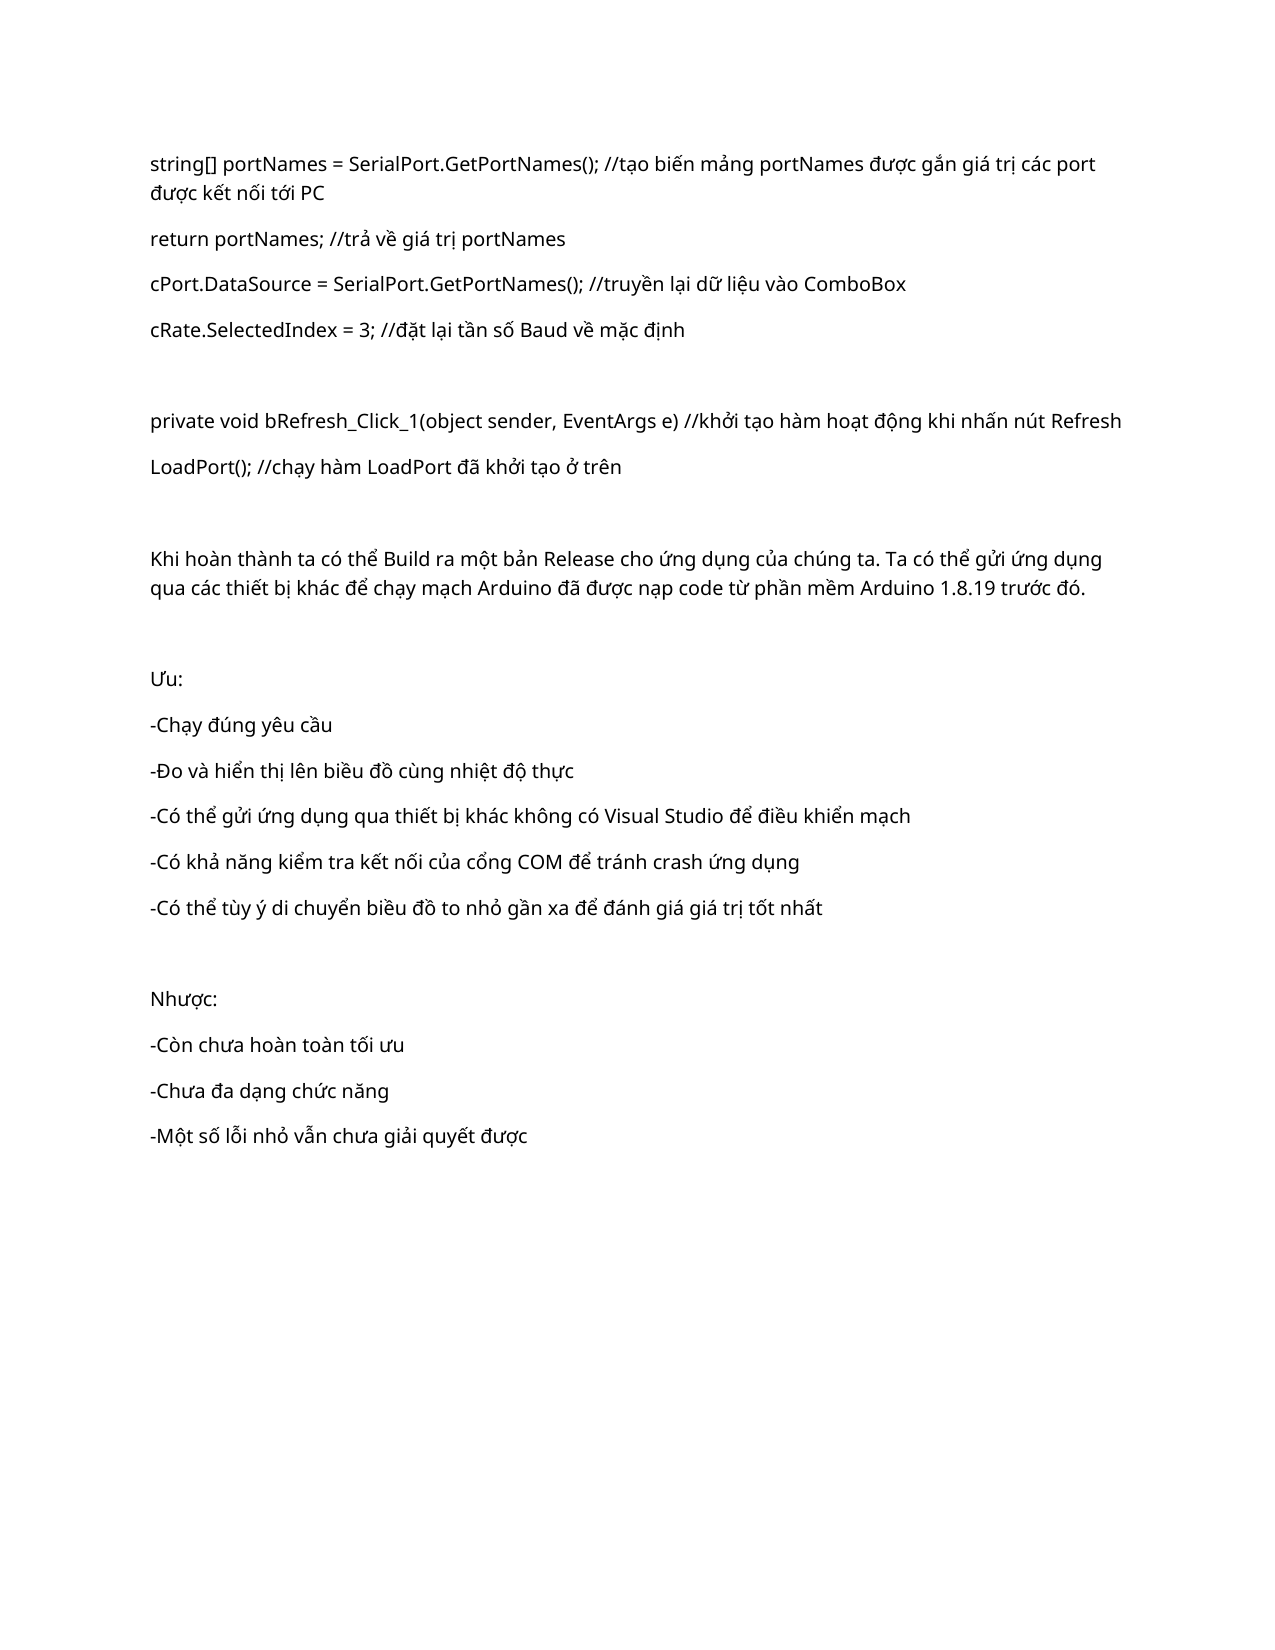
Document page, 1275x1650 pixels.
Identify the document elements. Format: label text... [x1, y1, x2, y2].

text -Một số lỗi nhỏ vẫn chưa giải quyết được [150, 1123, 1125, 1150]
text Nhược: [150, 986, 1125, 1012]
text cRate.SelectedIndex = 3; //đặt lại tần số Baud về mặc định [150, 316, 1125, 343]
text -Chạy đúng yêu cầu [150, 711, 1125, 738]
text -Còn chưa hoàn toàn tối ưu [150, 1031, 1125, 1058]
text Ưu: [150, 665, 1125, 692]
text -Chưa đa dạng chức năng [150, 1077, 1125, 1104]
text cPort.DataSource = SerialPort.GetPortNames(); //truyền lại dữ liệu vào ComboBox [150, 271, 1125, 297]
text Khi hoàn thành ta có thể Build ra một bản Release cho ứng dụng của chúng ta. Ta có thể gửi ứng dụng qua các thiết bị khác để chạy mạch Arduino đã được nạp code từ phần mềm Arduino 1.8.19 trước đó. [150, 545, 1125, 601]
text string[] portNames = SerialPort.GetPortNames(); //tạo biến mảng portNames được gắn giá trị các port được kết nối tới PC [150, 150, 1125, 206]
text -Có khả năng kiểm tra kết nối của cổng COM để tránh crash ứng dụng [150, 848, 1125, 875]
text -Đo và hiển thị lên biều đồ cùng nhiệt độ thực [150, 757, 1125, 784]
text LoadPort(); //chạy hàm LoadPort đã khởi tạo ở trên [150, 453, 1125, 480]
text -Có thể tùy ý di chuyển biều đồ to nhỏ gần xa để đánh giá giá trị tốt nhất [150, 894, 1125, 921]
text return portNames; //trả về giá trị portNames [150, 225, 1125, 252]
text private void bRefresh_Click_1(object sender, EventArgs e) //khởi tạo hàm hoạt động khi nhấn nút Refresh [150, 408, 1125, 435]
text -Có thể gửi ứng dụng qua thiết bị khác không có Visual Studio để điều khiển mạch [150, 803, 1125, 829]
